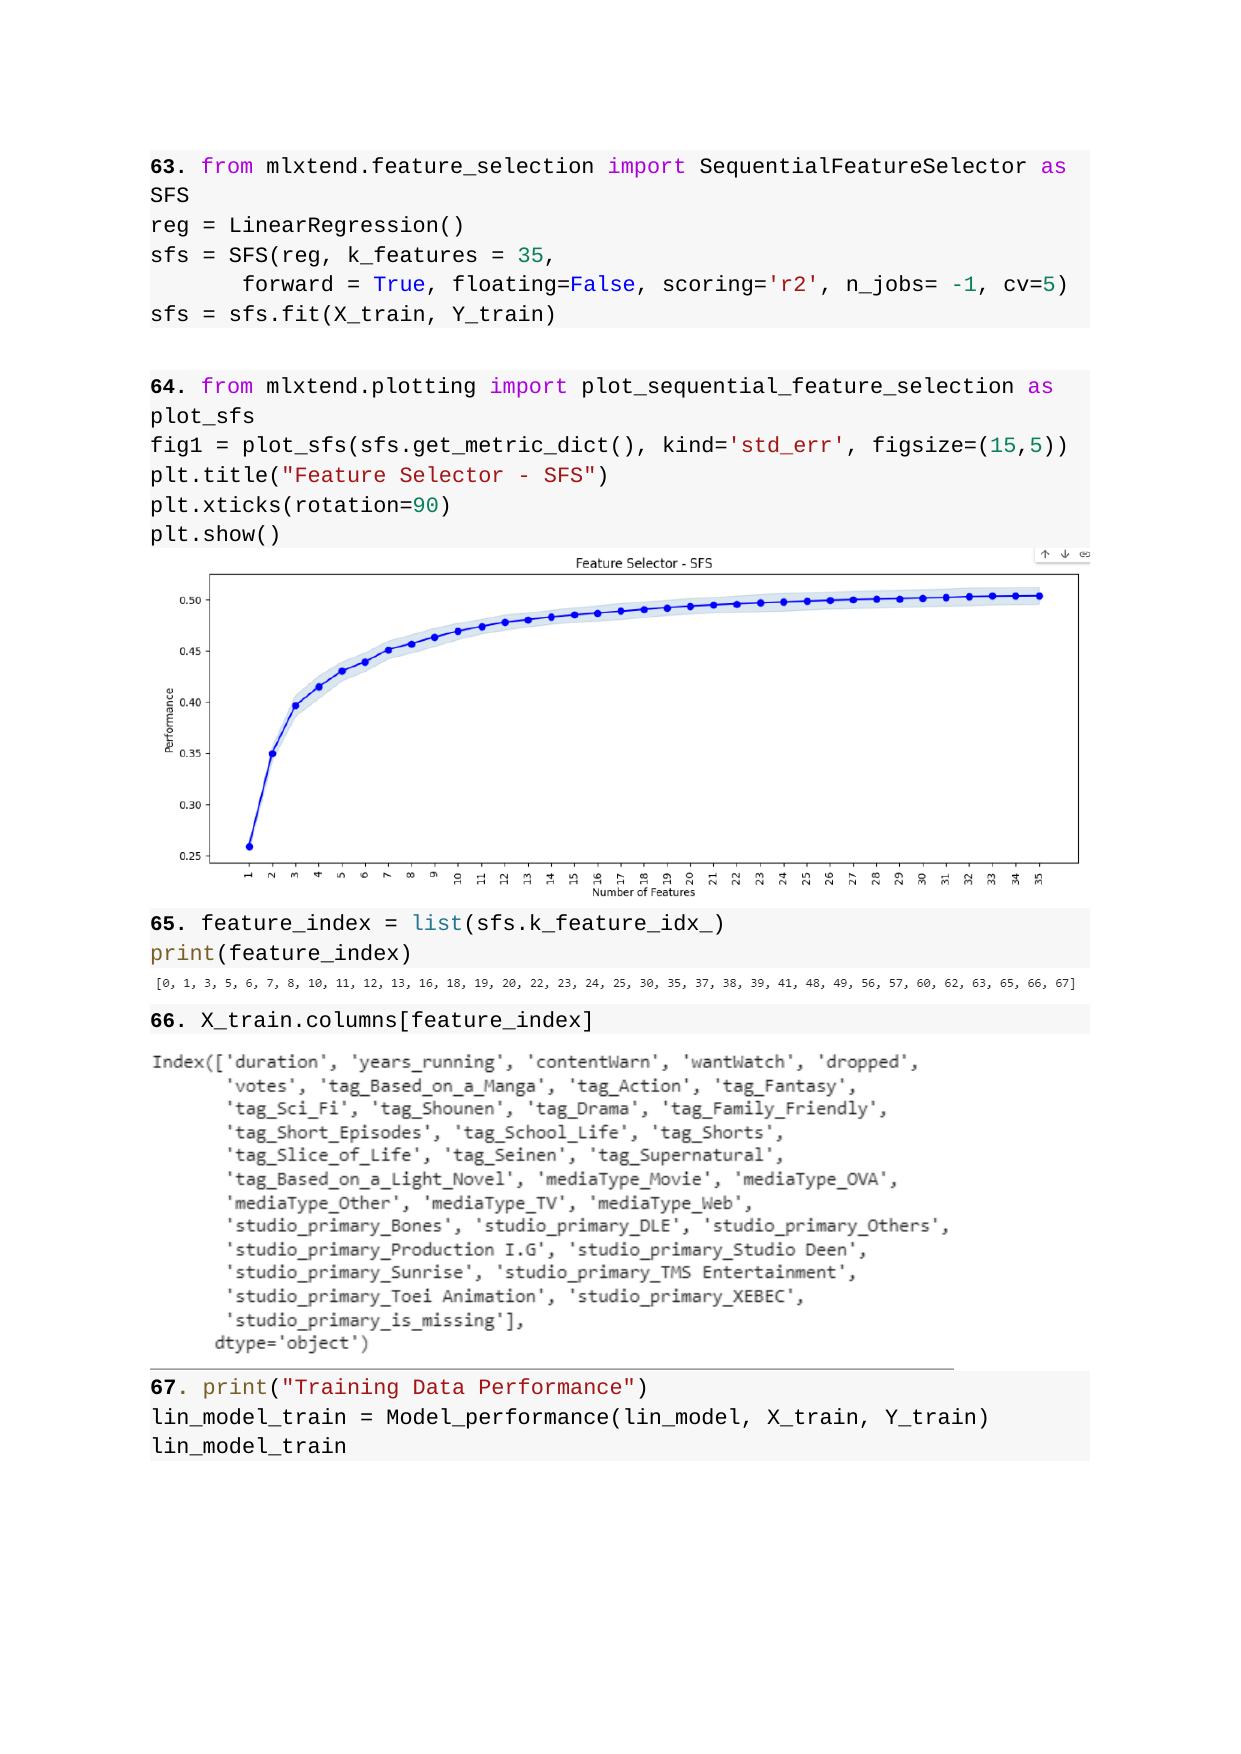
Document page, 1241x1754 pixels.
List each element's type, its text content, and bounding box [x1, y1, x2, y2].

text lin_model_train = Model_performance(lin_model, X_train, Y_train) [150, 1401, 1090, 1431]
text 66. X_train.columns[feature_index] [150, 1004, 1090, 1034]
text 63. from mlxtend.feature_selection import SequentialFeatureSelector as SFS [150, 150, 1090, 209]
text 67. print("Training Data Performance") [150, 1371, 1090, 1401]
text fig1 = plot_sfs(sfs.get_metric_dict(), kind='std_err', figsize=(15,5)) [150, 430, 1090, 459]
text sfs = SFS(reg, k_features = 35, [150, 239, 1090, 269]
text sfs = sfs.fit(X_train, Y_train) [150, 298, 1090, 328]
text plt.title("Feature Selector - SFS") [150, 459, 1090, 489]
text 64. from mlxtend.plotting import plot_sequential_feature_selection as plot_sfs [150, 370, 1090, 430]
text 65. feature_index = list(sfs.k_feature_idx_) [150, 908, 1090, 937]
text forward = True, floating=False, scoring='r2', n_jobs= -1, cv=5) [150, 269, 1090, 298]
text lin_model_train [150, 1431, 1090, 1461]
text plt.xticks(rotation=90) [150, 489, 1090, 519]
text plt.show() [150, 519, 1090, 548]
text print(feature_index) [150, 937, 1090, 967]
text reg = LinearRegression() [150, 209, 1090, 239]
